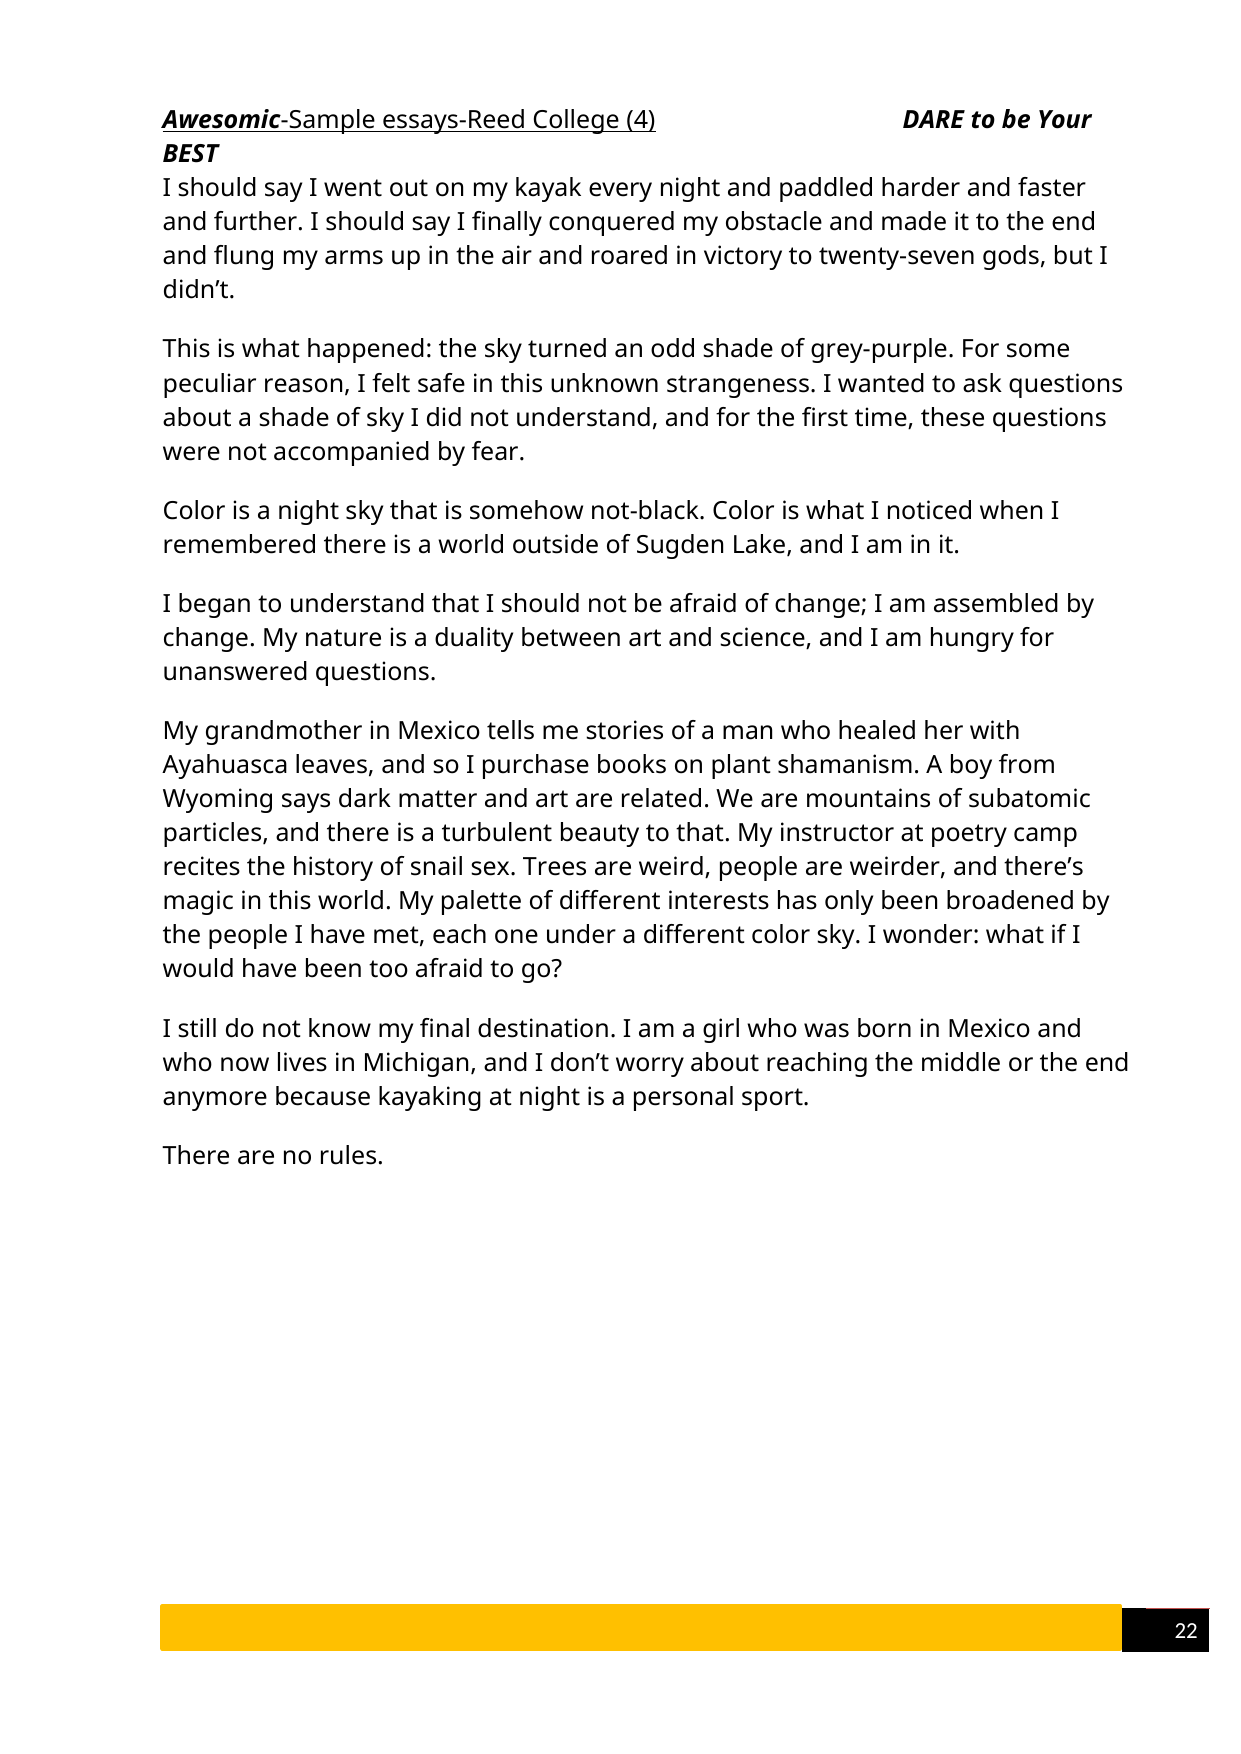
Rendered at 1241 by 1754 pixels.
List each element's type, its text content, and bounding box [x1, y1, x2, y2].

text There are no rules. [162, 1137, 1137, 1171]
text I began to understand that I should not be afraid of change; I am assembled by change. My nature is a duality between art and science, and I am hungry for unanswered questions. [162, 586, 1137, 688]
text This is what happened: the sky turned an odd shade of grey-purple. For some peculiar reason, I felt safe in this unknown strangeness. I wanted to ask questions about a shade of sky I did not understand, and for the first time, these questions were not accompanied by fear. [162, 331, 1137, 467]
text Color is a night sky that is somehow not-black. Color is what I noticed when I remembered there is a world outside of Sugden Lake, and I am in it. [162, 492, 1137, 561]
text I still do not know my final destination. I am a girl who was born in Mexico and who now lives in Michigan, and I don’t worry about reaching the middle or the end anymore because kayaking at night is a personal sport. [162, 1010, 1137, 1112]
text My grandmother in Mexico tells me stories of a man who healed her with Ayahuasca leaves, and so I purchase books on plant shamanism. A boy from Wyoming says dark matter and art are related. We are mountains of subatomic particles, and there is a turbulent beauty to that. My instructor at poetry camp recites the history of snail sex. Trees are weird, people are weirder, and there’s magic in this world. My palette of different interests has only been broadened by the people I have met, each one under a different color sky. I wonder: what if I would have been too afraid to go? [162, 713, 1137, 985]
text I should say I went out on my kayak every night and paddled harder and faster and further. I should say I finally conquered my obstacle and made it to the end and flung my arms up in the air and roared in victory to twenty-seven gods, but I didn’t. [162, 170, 1137, 306]
